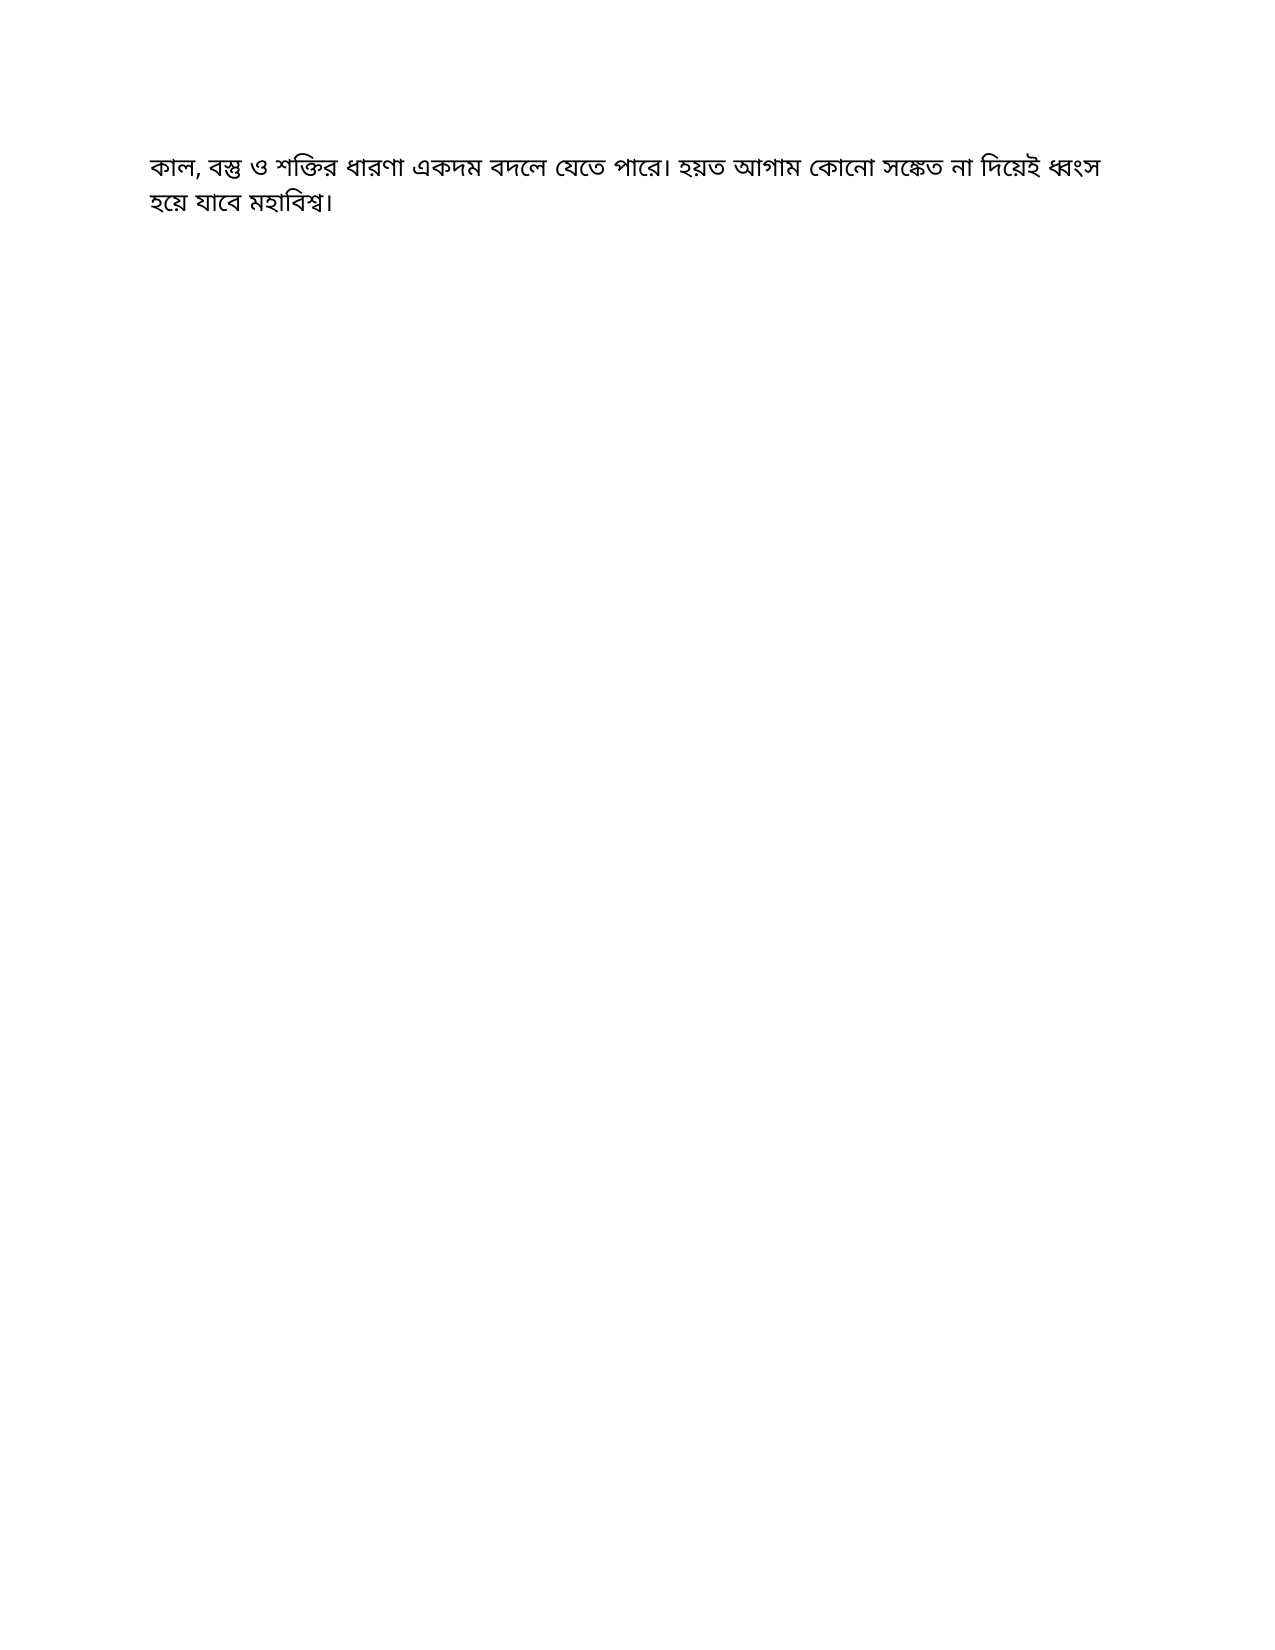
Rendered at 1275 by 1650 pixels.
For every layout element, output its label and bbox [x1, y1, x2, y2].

text [150, 150, 1125, 218]
